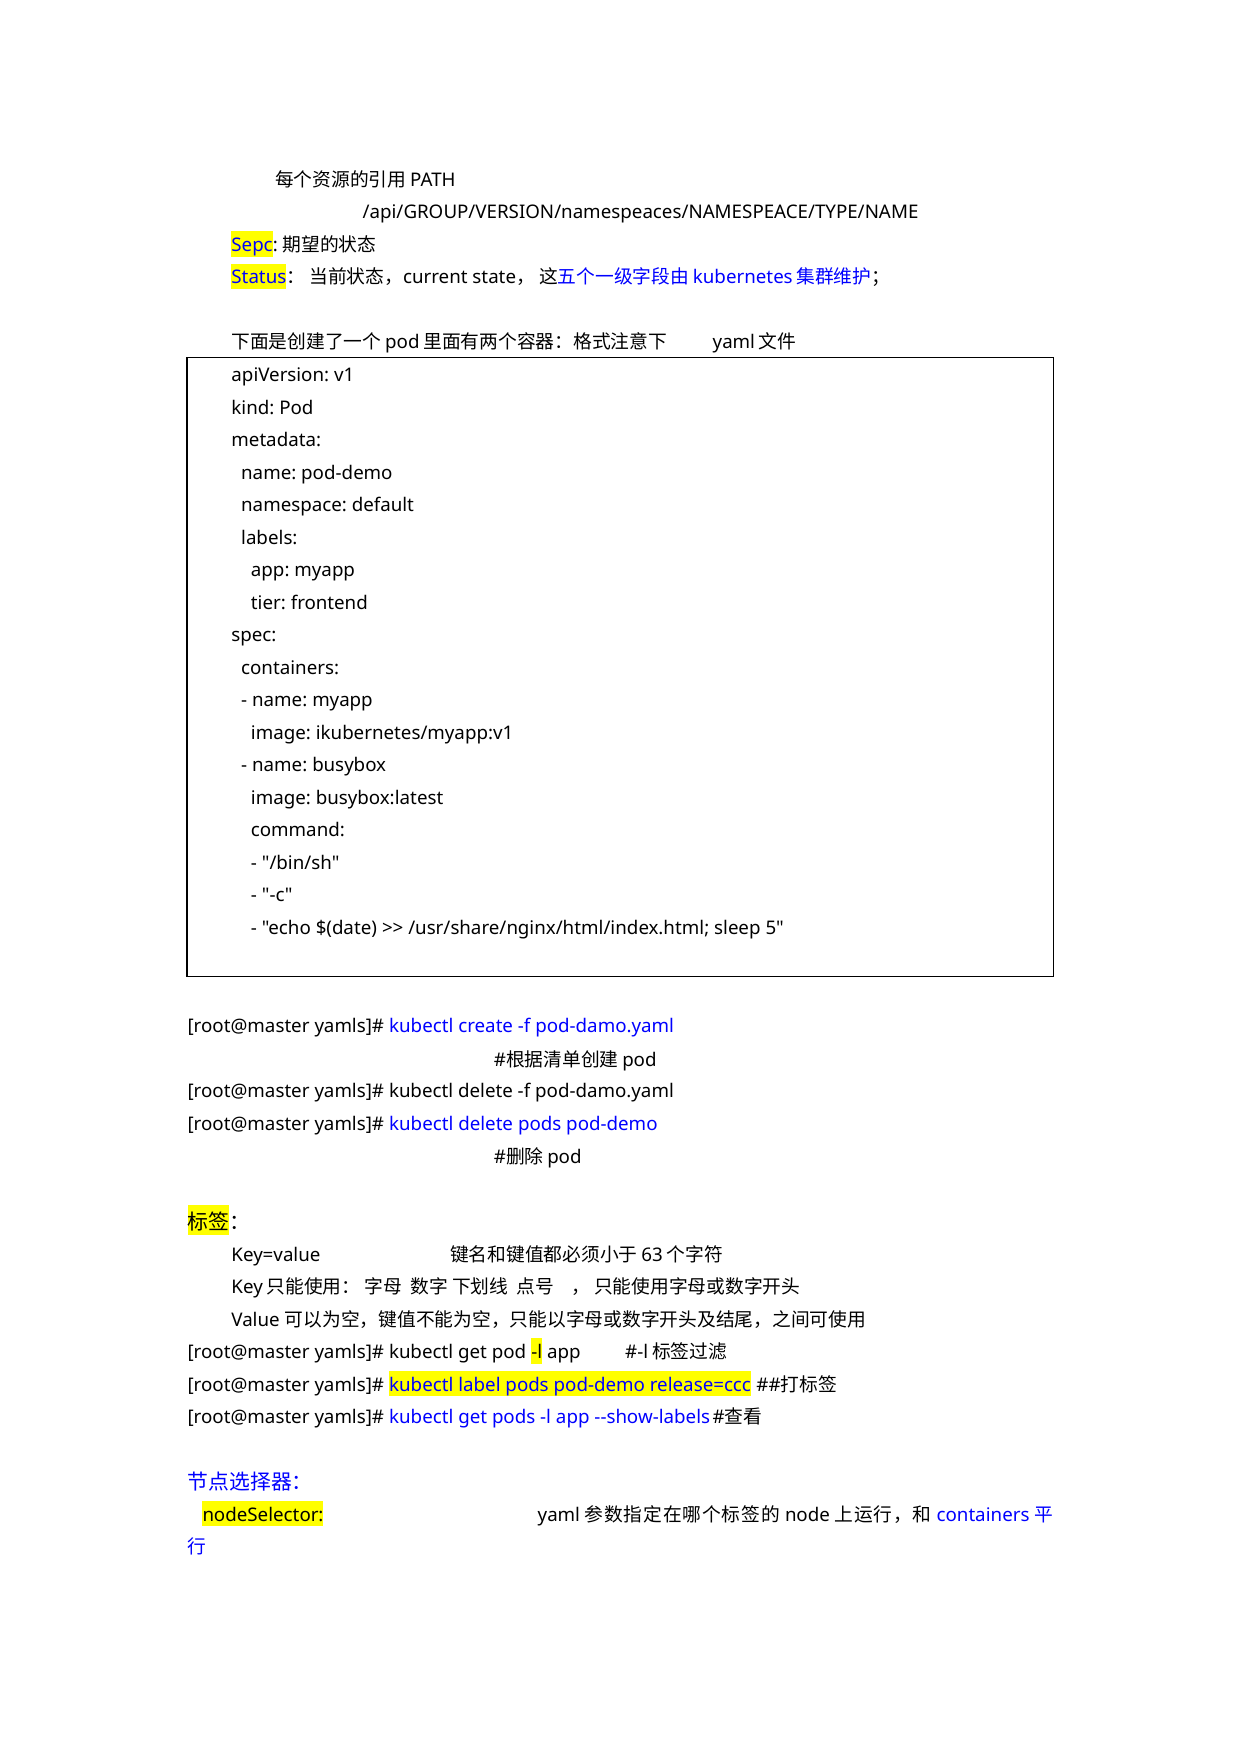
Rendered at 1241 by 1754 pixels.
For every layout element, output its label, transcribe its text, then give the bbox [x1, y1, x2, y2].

text - "/bin/sh" [188, 846, 1053, 878]
text namespace: default [188, 488, 1053, 521]
text [root@master yamls]# kubectl delete -f pod-damo.yaml [187, 1074, 1053, 1107]
text Value 可以为空，键值不能为空，只能以字母或数字开头及结尾，之间可使用 [187, 1302, 1053, 1334]
text command: [188, 813, 1053, 846]
text Status： 当前状态，current state， 这五个一级字段由kubernetes集群维护； [187, 259, 1053, 292]
text 每个资源的引用PATH [231, 162, 1053, 194]
text Sepc: 期望的状态 [187, 227, 1053, 259]
text Key只能使用： 字母 数字 下划线 点号 ， 只能使用字母或数字开头 [187, 1269, 1053, 1302]
text #根据清单创建pod [450, 1042, 1053, 1074]
text - "-c" [188, 878, 1053, 911]
text labels: [188, 521, 1053, 553]
text Key=value 键名和键值都必须小于63个字符 [187, 1237, 1053, 1269]
text - name: myapp [188, 683, 1053, 716]
text [root@master yamls]# kubectl delete pods pod-demo [187, 1107, 1053, 1139]
text [root@master yamls]# kubectl create -f pod-damo.yaml [187, 1009, 1053, 1042]
text [root@master yamls]# kubectl get pod -l app #-l标签过滤 [187, 1334, 1053, 1367]
text tier: frontend [188, 586, 1053, 618]
text nodeSelector: yaml参数指定在哪个标签的node上运行，和containers平行 [187, 1497, 1053, 1562]
text image: busybox:latest [188, 781, 1053, 813]
text metadata: [188, 423, 1053, 456]
text kind: Pod [188, 391, 1053, 423]
text [root@master yamls]# kubectl label pods pod-demo release=ccc ##打标签 [187, 1367, 1053, 1399]
text image: ikubernetes/myapp:v1 [188, 716, 1053, 748]
text spec: [188, 618, 1053, 651]
text - "echo $(date) >> /usr/share/nginx/html/index.html; sleep 5" [188, 911, 1053, 943]
text /api/GROUP/VERSION/namespeaces/NAMESPEACE/TYPE/NAME [319, 194, 1053, 227]
text 标签： [187, 1204, 1053, 1237]
text 下面是创建了一个pod里面有两个容器：格式注意下 yaml文件 [187, 324, 1053, 357]
text apiVersion: v1 [188, 358, 1053, 391]
text containers: [188, 651, 1053, 683]
text #删除pod [450, 1139, 1053, 1172]
text name: pod-demo [188, 456, 1053, 488]
text [root@master yamls]# kubectl get pods -l app --show-labels #查看 [187, 1399, 1053, 1432]
text - name: busybox [188, 748, 1053, 781]
text 节点选择器： [187, 1464, 1053, 1497]
text app: myapp [188, 553, 1053, 586]
